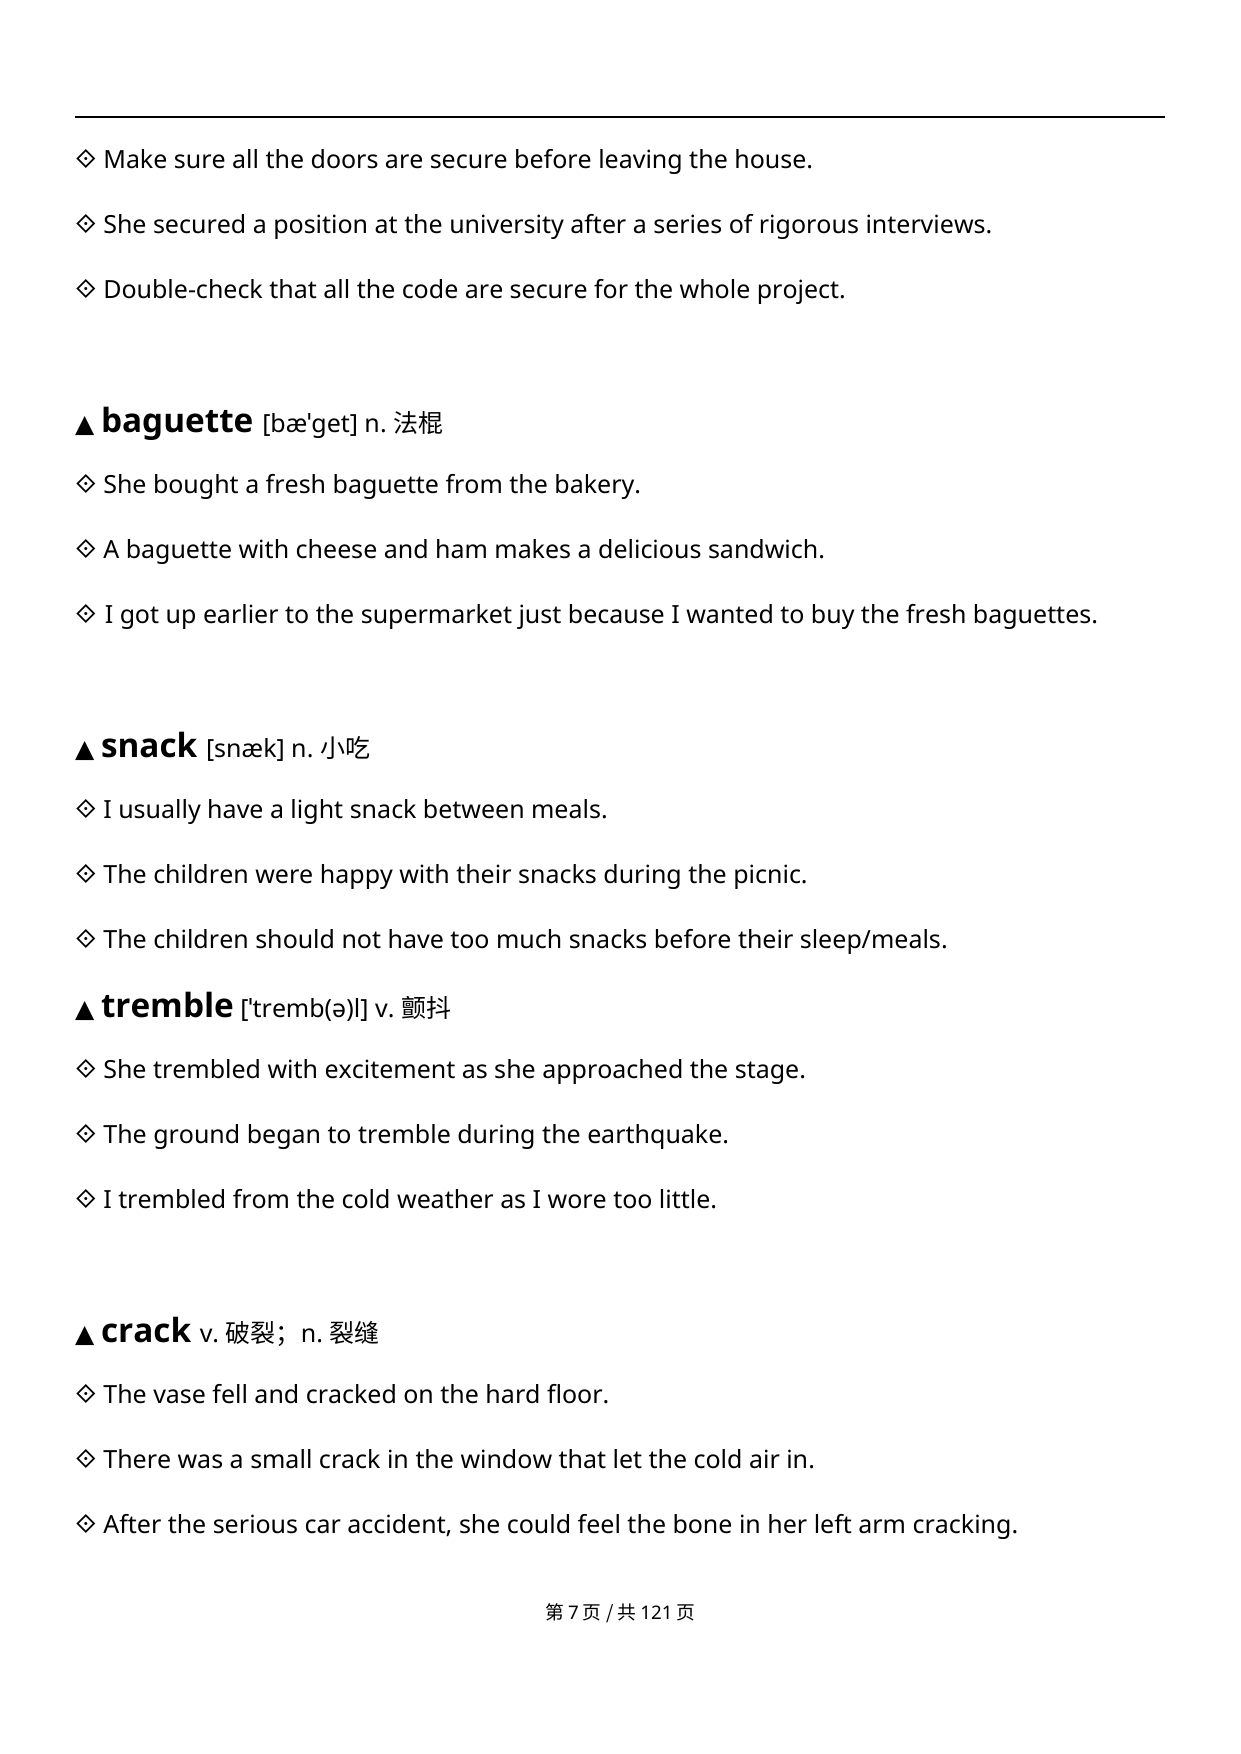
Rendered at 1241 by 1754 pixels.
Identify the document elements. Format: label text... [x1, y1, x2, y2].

text ▲ baguette [bæˈɡet] n. 法棍 [75, 387, 1165, 452]
text ⟐ Double-check that all the code are secure for the whole project. [75, 257, 1165, 322]
text ⟐ She bought a fresh baguette from the bakery. [75, 452, 1165, 517]
text ⟐ The ground began to tremble during the earthquake. [75, 1102, 1165, 1167]
text ▲ tremble [ˈtremb(ə)l] v. 颤抖 [75, 972, 1165, 1037]
text ⟐ The children should not have too much snacks before their sleep/meals. [75, 907, 1165, 972]
text ▲ snack [snæk] n. 小吃 [75, 712, 1165, 777]
text ⟐ I usually have a light snack between meals. [75, 777, 1165, 842]
text ⟐ I got up earlier to the supermarket just because I wanted to buy the fresh baguettes. [75, 582, 1165, 647]
text ⟐ After the serious car accident, she could feel the bone in her left arm cracking. [75, 1492, 1165, 1557]
text ⟐ She trembled with excitement as she approached the stage. [75, 1037, 1165, 1102]
text ⟐ I trembled from the cold weather as I wore too little. [75, 1167, 1165, 1232]
text ▲ crack v. 破裂；n. 裂缝 [75, 1297, 1165, 1362]
text ⟐ She secured a position at the university after a series of rigorous interviews. [75, 192, 1165, 257]
text ⟐ A baguette with cheese and ham makes a delicious sandwich. [75, 517, 1165, 582]
text ⟐ There was a small crack in the window that let the cold air in. [75, 1427, 1165, 1492]
text ⟐ Make sure all the doors are secure before leaving the house. [75, 127, 1165, 192]
text ⟐ The children were happy with their snacks during the picnic. [75, 842, 1165, 907]
text ⟐ The vase fell and cracked on the hard floor. [75, 1362, 1165, 1427]
